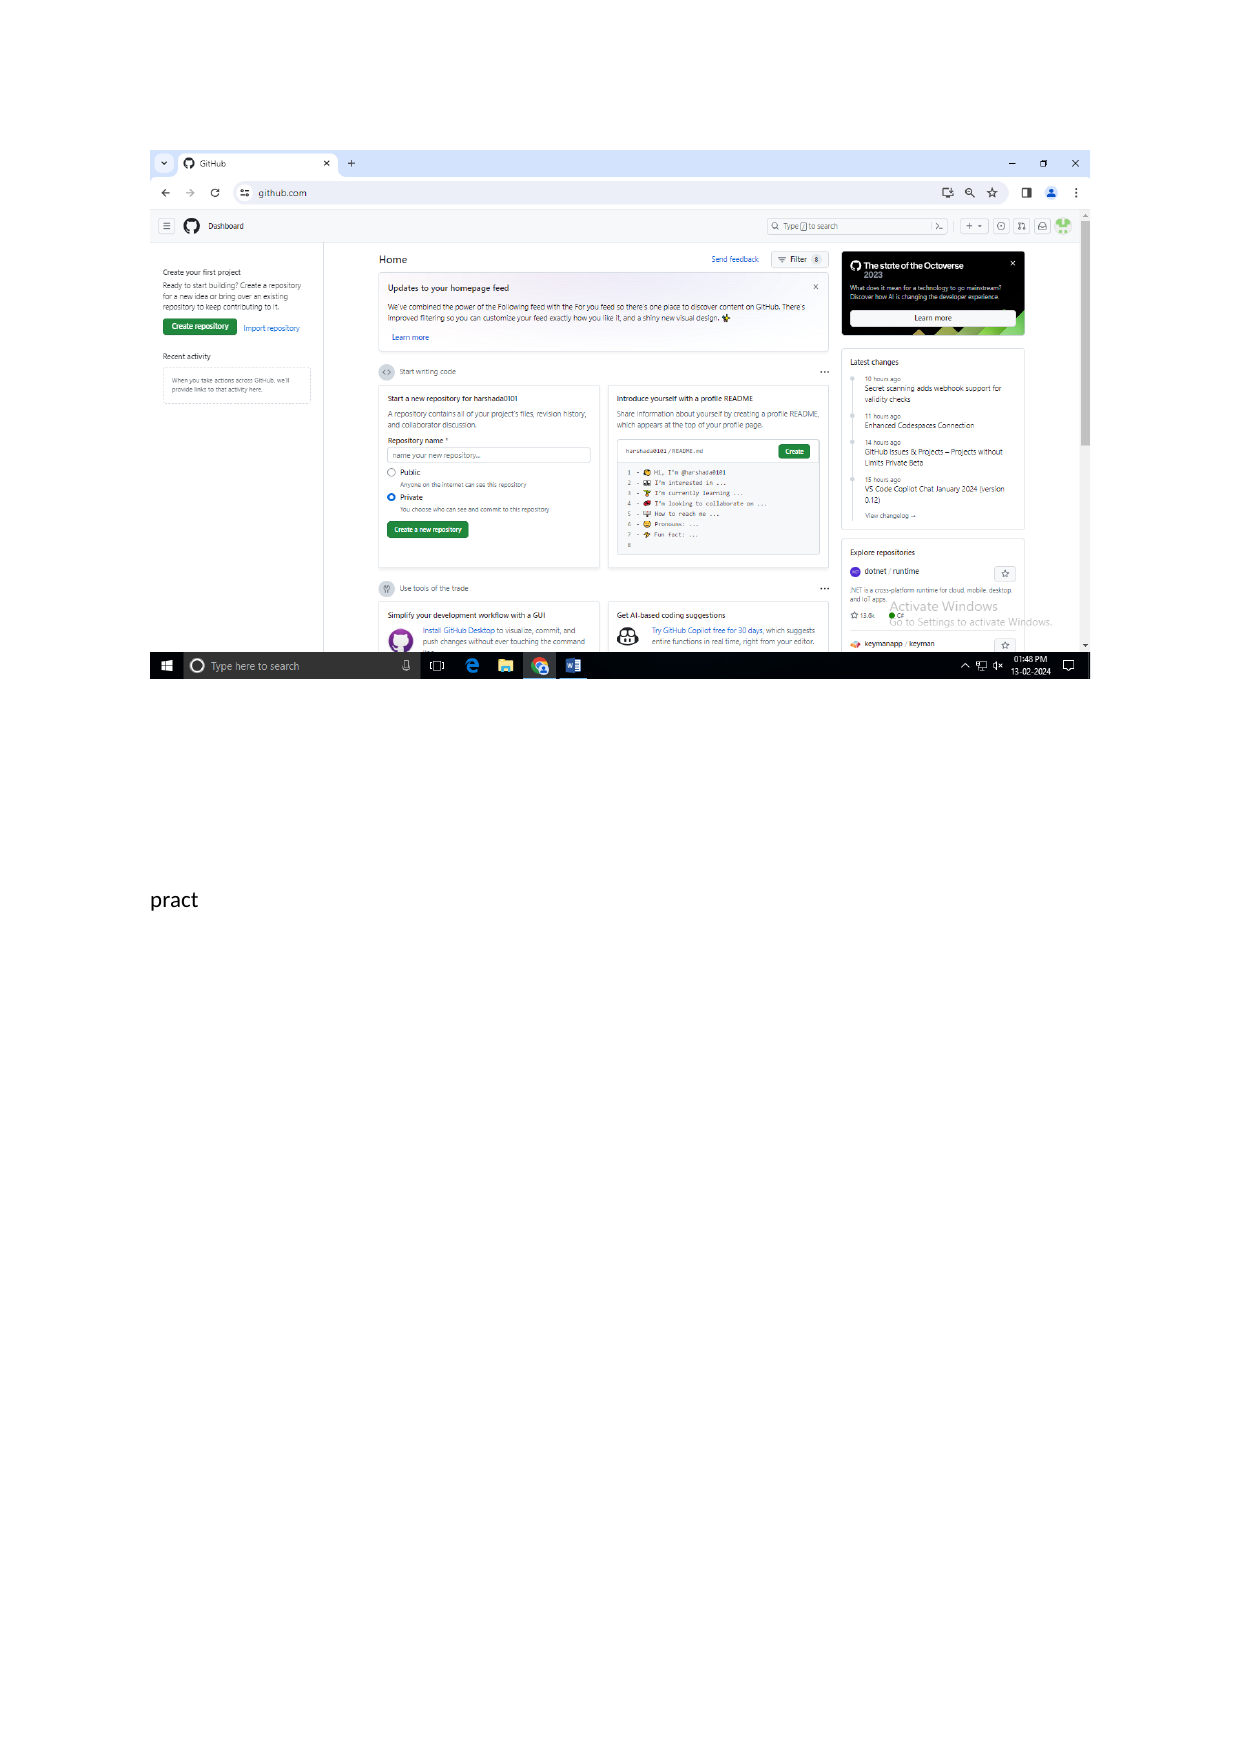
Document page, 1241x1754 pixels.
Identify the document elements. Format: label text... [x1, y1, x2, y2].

picture [150, 150, 1091, 679]
text pract [150, 885, 1090, 913]
